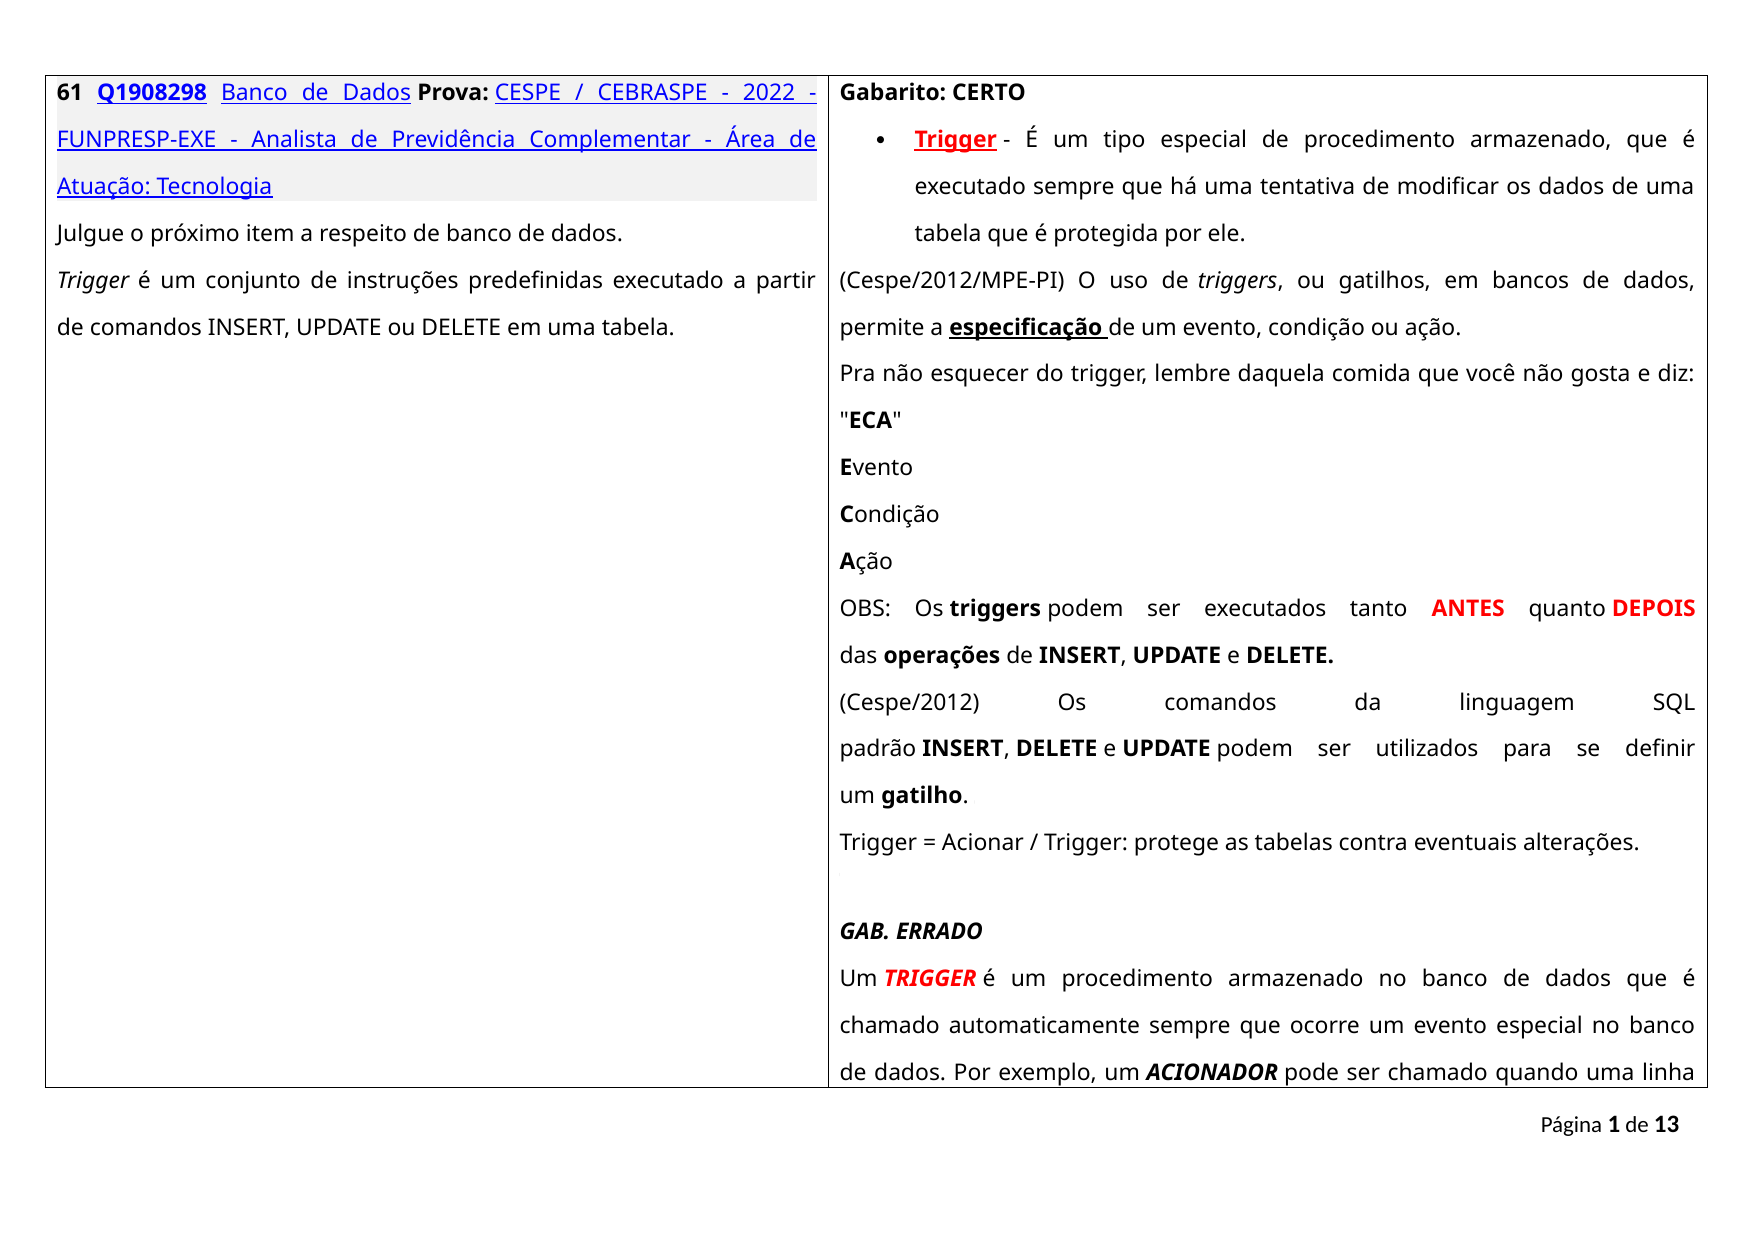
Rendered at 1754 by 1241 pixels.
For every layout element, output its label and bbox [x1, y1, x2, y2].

table_header [46, 76, 828, 1087]
table_header [829, 76, 1707, 1087]
